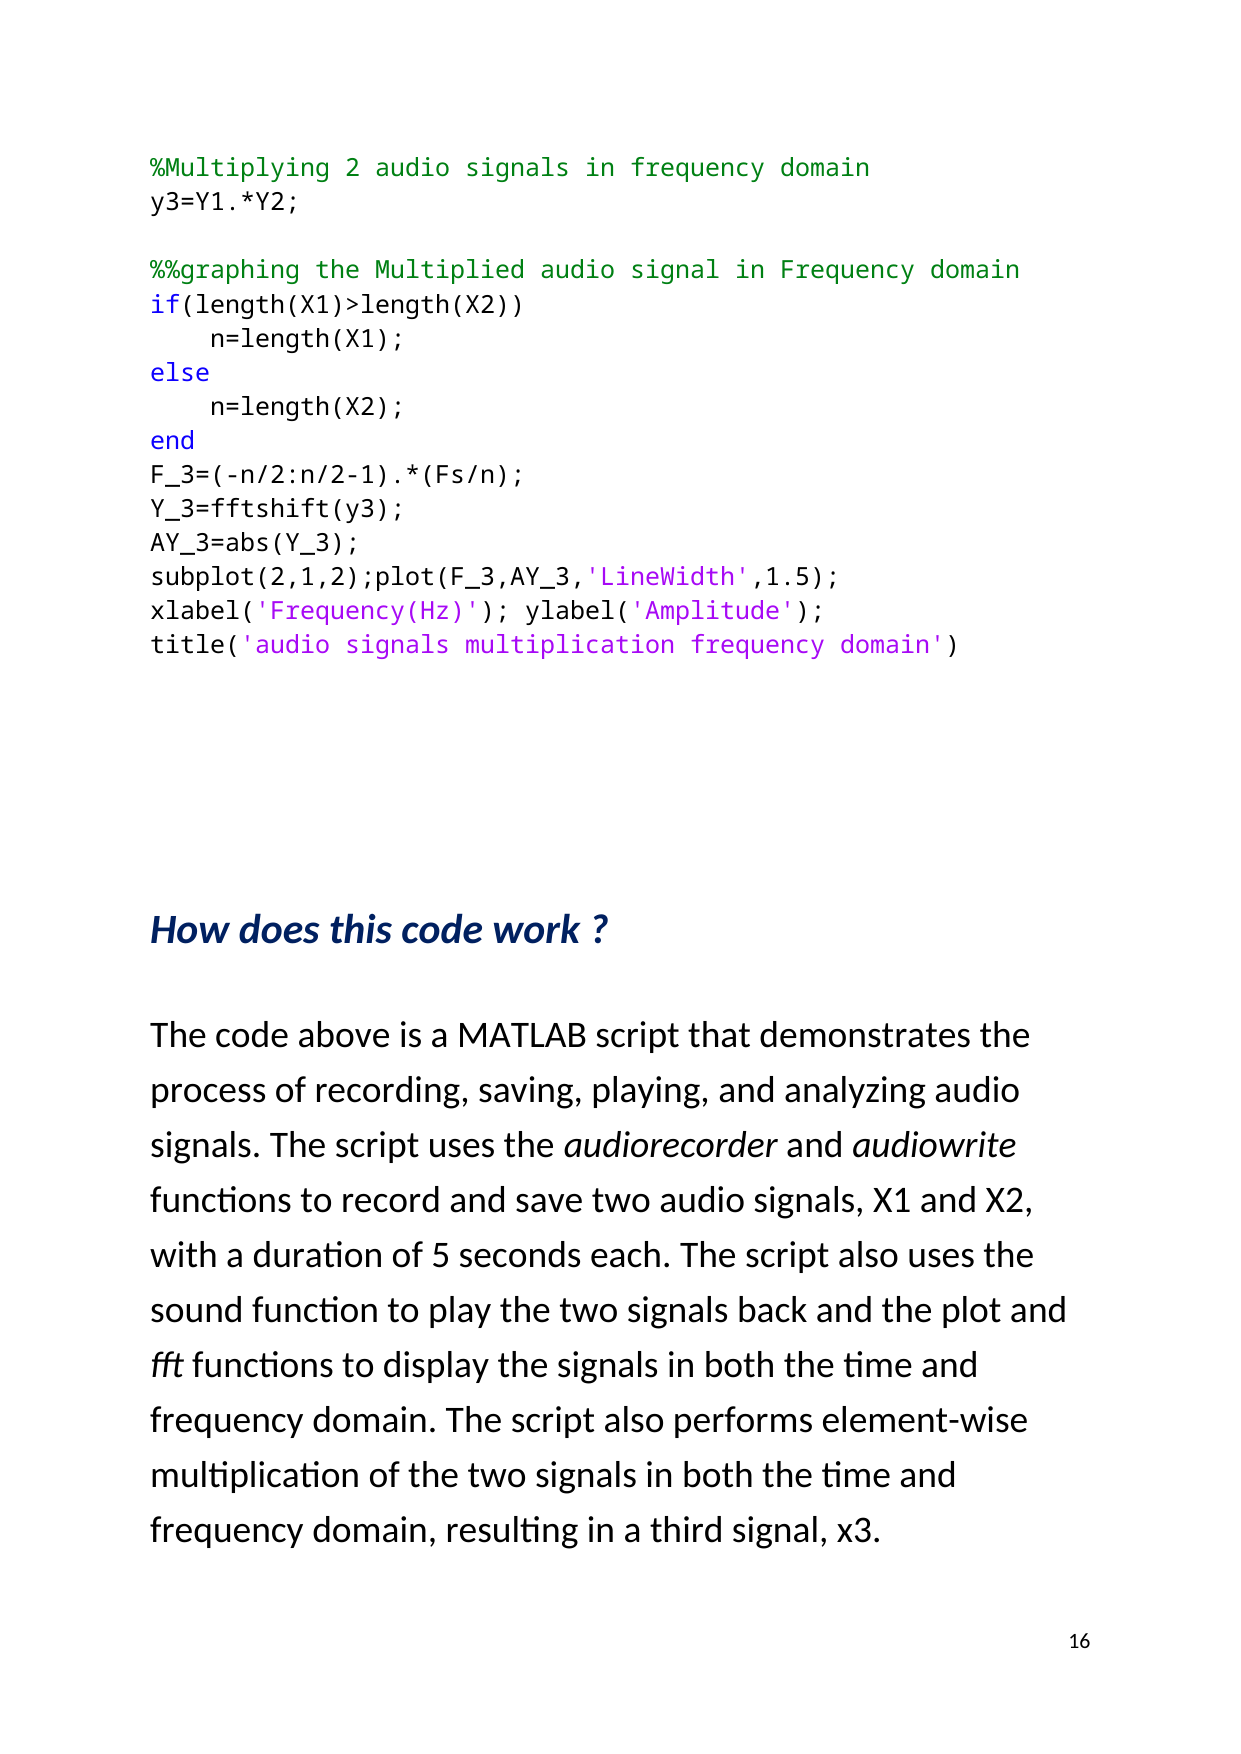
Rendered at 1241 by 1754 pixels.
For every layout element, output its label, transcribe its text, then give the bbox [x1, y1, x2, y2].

text n=length(X2); [150, 388, 1090, 422]
text The code above is a MATLAB script that demonstrates the process of recording, saving, playing, and analyzing audio signals. The script uses the audiorecorder and audiowrite functions to record and save two audio signals, X1 and X2, with a duration of 5 seconds each. The script also uses the sound function to play the two signals back and the plot and fft functions to display the signals in both the time and frequency domain. The script also performs element-wise multiplication of the two signals in both the time and frequency domain, resulting in a third signal, x3. [150, 1011, 1090, 1552]
text %Multiplying 2 audio signals in frequency domain [150, 150, 1090, 184]
text if(length(X1)>length(X2)) [150, 286, 1090, 320]
text %%graphing the Multiplied audio signal in Frequency domain [150, 252, 1090, 286]
text Y_3=fftshift(y3); [150, 491, 1090, 525]
subtitle How does this code work ? [150, 903, 1090, 954]
text F_3=(-n/2:n/2-1).*(Fs/n); [150, 457, 1090, 491]
text xlabel('Frequency(Hz)'); ylabel('Amplitude'); [150, 593, 1090, 627]
text y3=Y1.*Y2; [150, 184, 1090, 218]
text AY_3=abs(Y_3); [150, 525, 1090, 559]
text subplot(2,1,2);plot(F_3,AY_3,'LineWidth',1.5); [150, 559, 1090, 593]
text end [150, 422, 1090, 457]
text n=length(X1); [150, 320, 1090, 354]
text else [150, 354, 1090, 388]
text title('audio signals multiplication frequency domain') [150, 627, 1090, 661]
